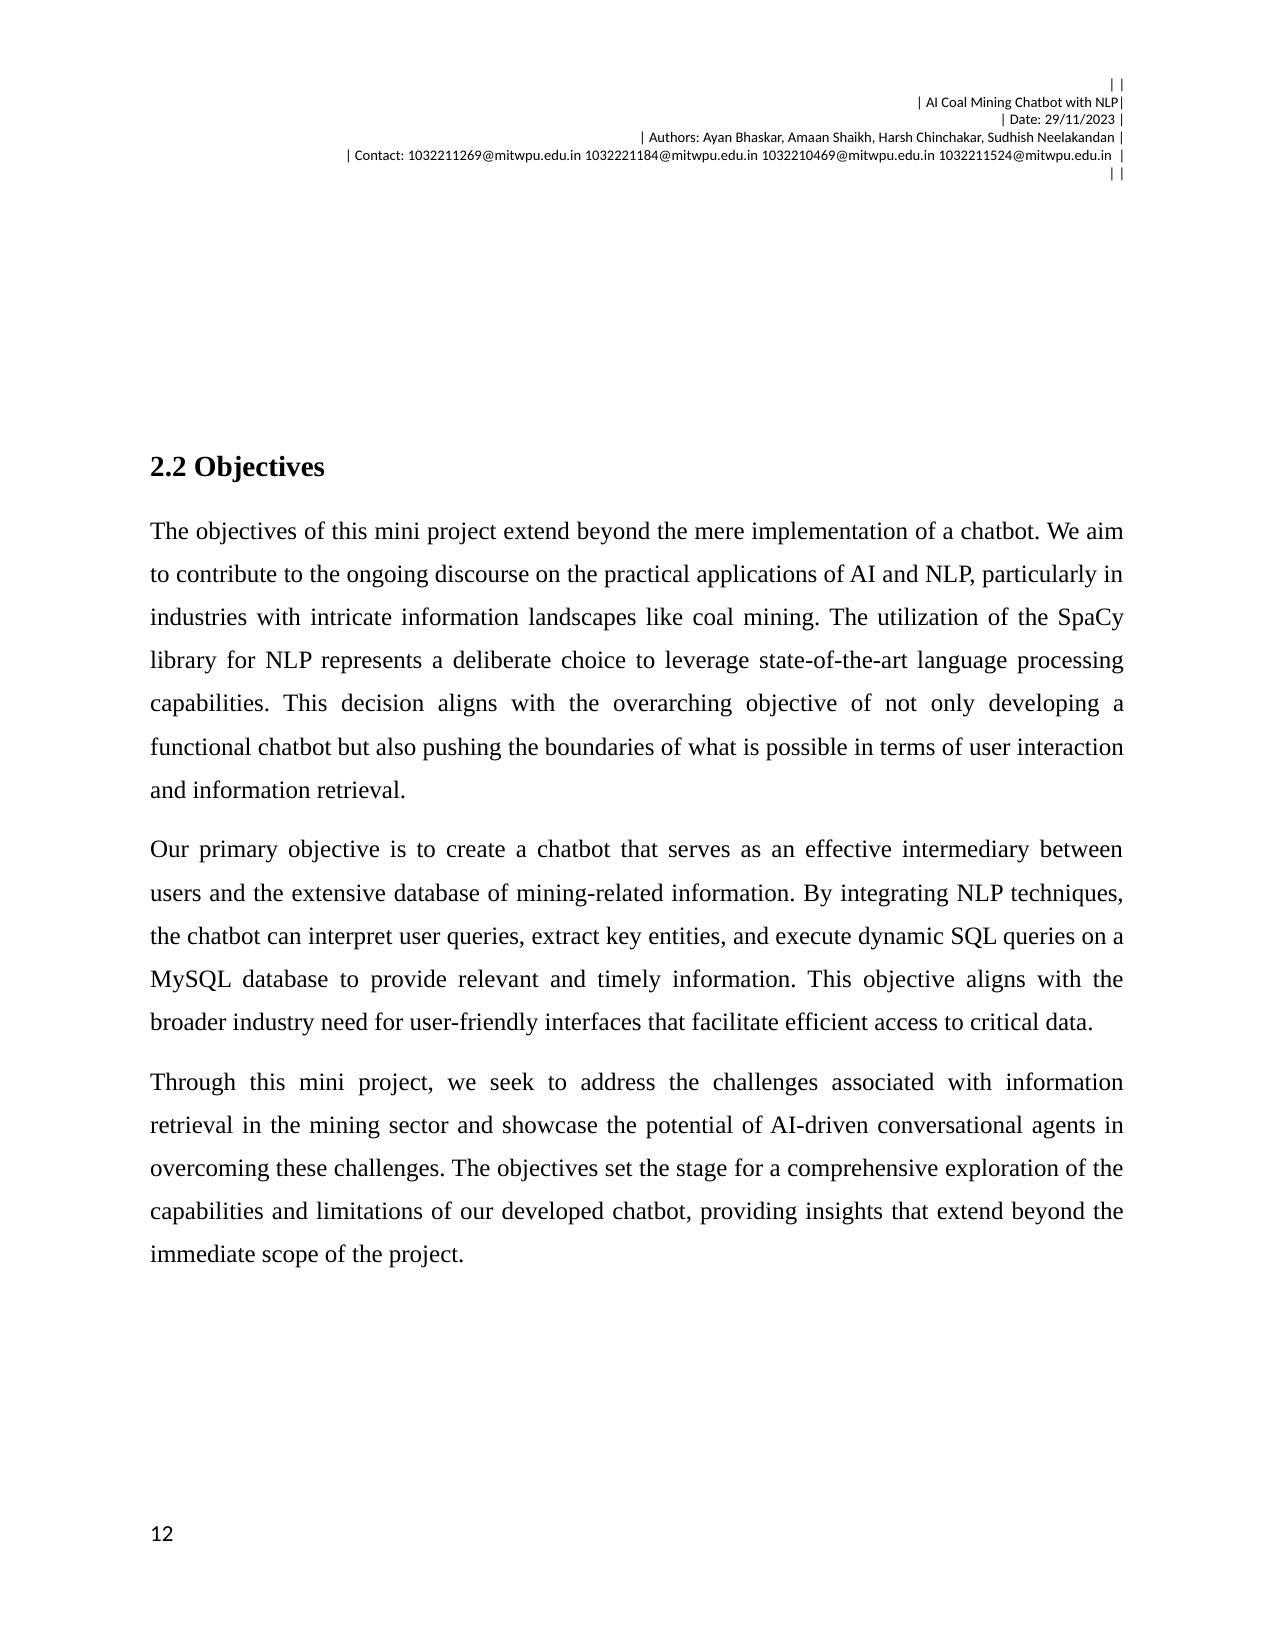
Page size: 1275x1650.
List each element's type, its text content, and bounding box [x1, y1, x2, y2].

subtitle 2.2 Objectives [150, 449, 1125, 483]
text Through this mini project, we seek to address the challenges associated with information retrieval in the mining sector and showcase the potential of AI-driven conversational agents in overcoming these challenges. The objectives set the stage for a comprehensive exploration of the capabilities and limitations of our developed chatbot, providing insights that extend beyond the immediate scope of the project. [150, 1067, 1125, 1268]
text The objectives of this mini project extend beyond the mere implementation of a chatbot. We aim to contribute to the ongoing discourse on the practical applications of AI and NLP, particularly in industries with intricate information landscapes like coal mining. The utilization of the SpaCy library for NLP represents a deliberate choice to leverage state-of-the-art language processing capabilities. This decision aligns with the overarching objective of not only developing a functional chatbot but also pushing the boundaries of what is possible in terms of user interaction and information retrieval. [150, 516, 1125, 803]
text Our primary objective is to create a chatbot that serves as an effective intermediary between users and the extensive database of mining-related information. By integrating NLP techniques, the chatbot can interpret user queries, extract key entities, and execute dynamic SQL queries on a MySQL database to provide relevant and timely information. This objective aligns with the broader industry need for user-friendly interfaces that facilitate efficient access to critical data. [150, 834, 1125, 1036]
